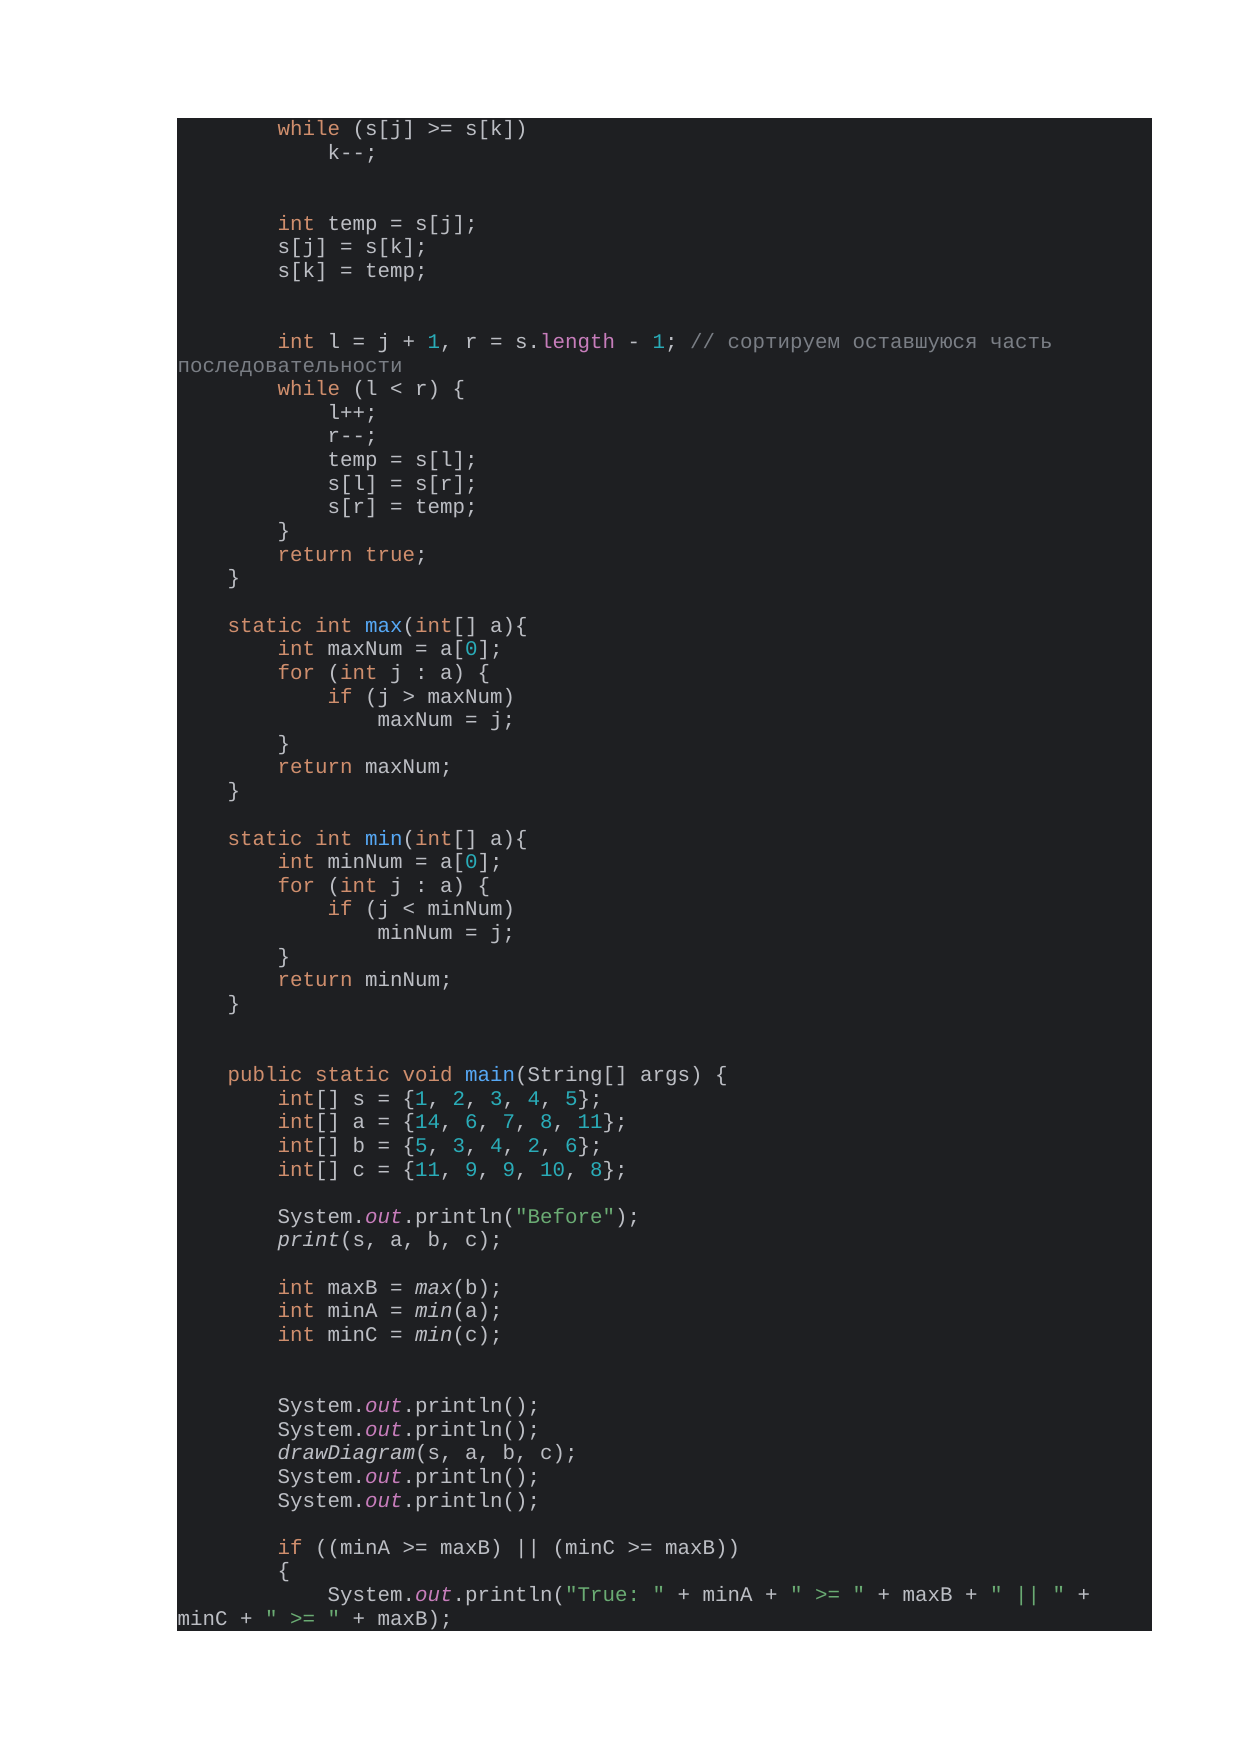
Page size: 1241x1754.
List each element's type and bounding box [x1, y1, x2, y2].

text [177, 118, 1152, 1631]
